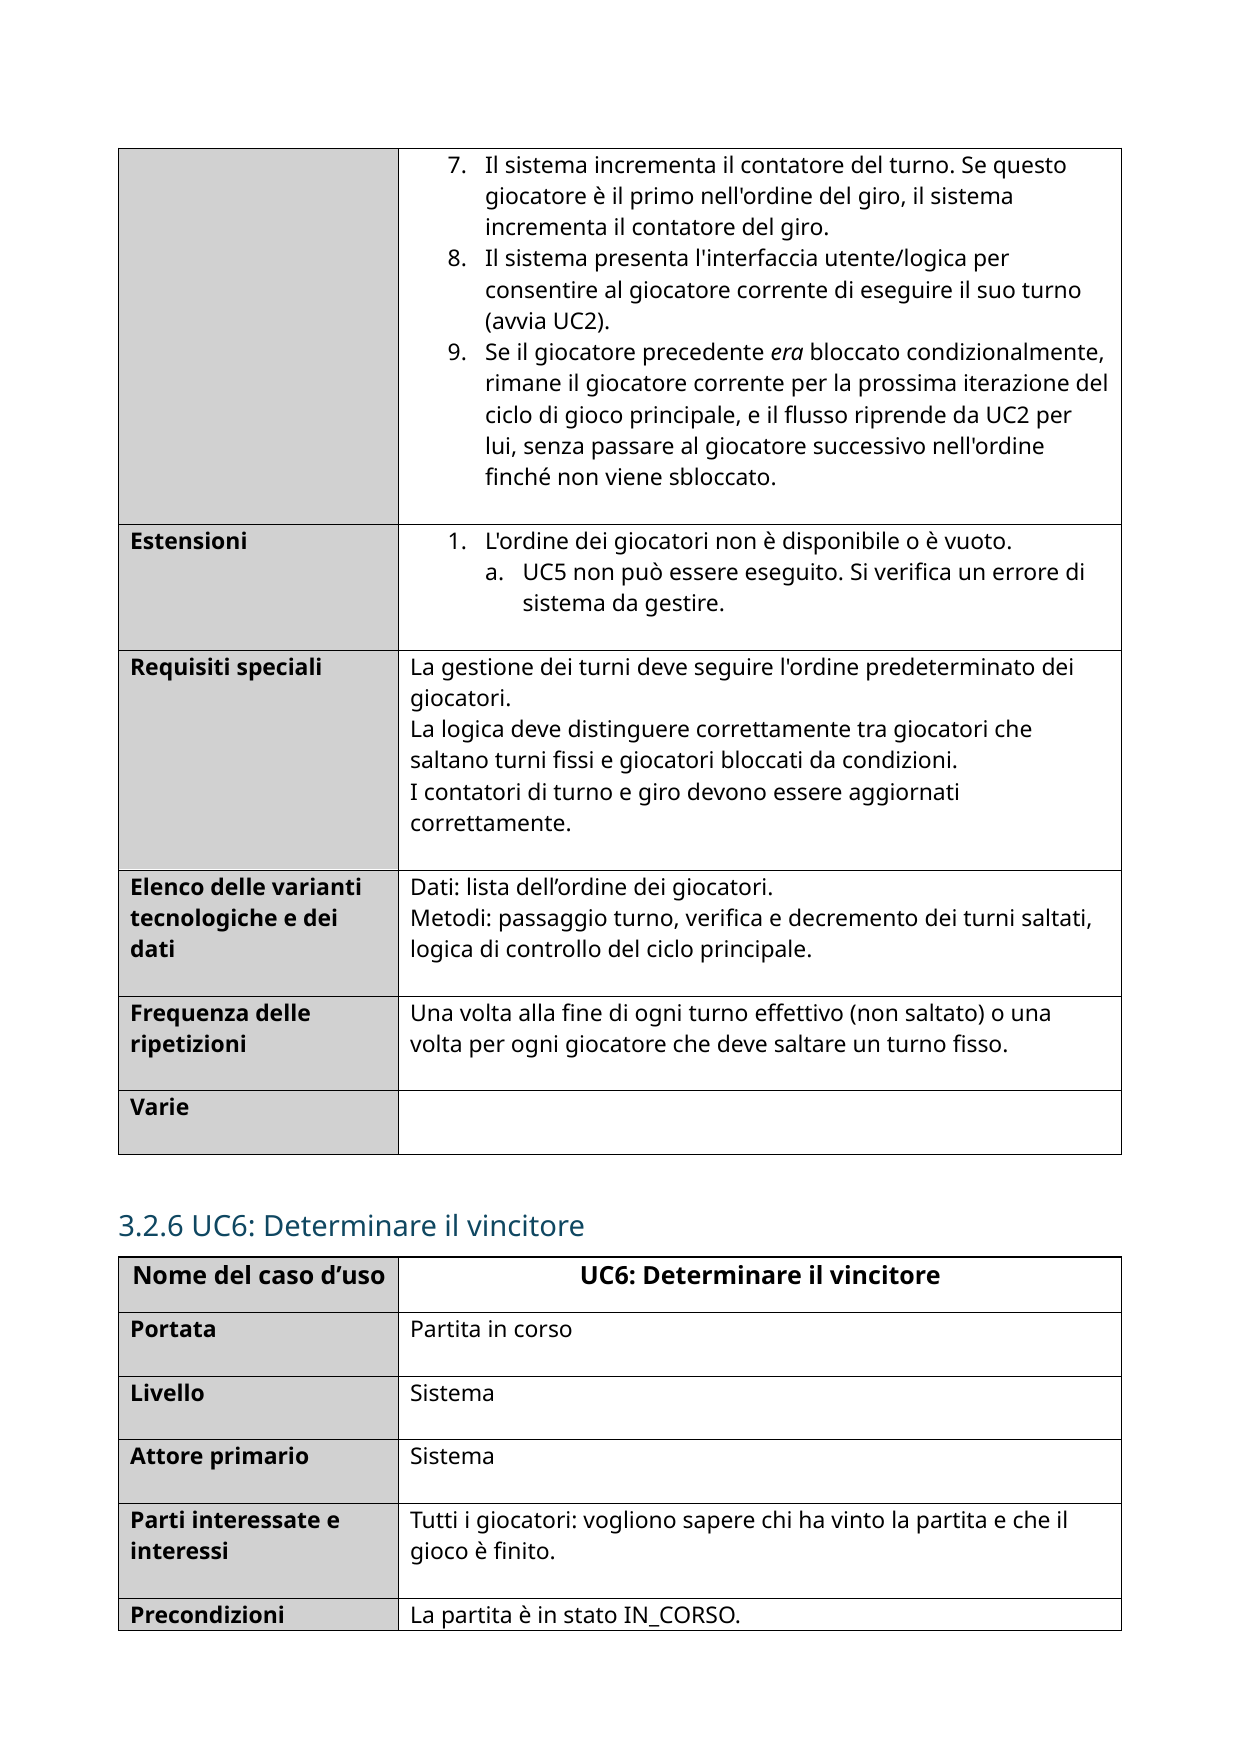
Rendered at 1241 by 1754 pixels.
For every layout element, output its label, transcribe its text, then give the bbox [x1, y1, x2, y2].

table_cell Sistema [399, 1377, 1121, 1439]
table_cell Partita in corso [399, 1313, 1121, 1376]
table_cell L'ordine dei giocatori non è disponibile o è vuoto. UC5 non può essere eseguito. Si verifica un errore di sistema da gestire. [399, 525, 1121, 650]
table_cell Estensioni [119, 525, 398, 650]
subtitle 3.2.6 UC6: Determinare il vincitore [118, 1205, 1122, 1245]
table_cell Elenco delle varianti tecnologiche e dei dati [119, 871, 398, 996]
table_cell Requisiti speciali [119, 651, 398, 869]
table_cell Varie [119, 1091, 398, 1154]
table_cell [119, 149, 398, 524]
table_cell Sistema [399, 1440, 1121, 1503]
table_cell [399, 1091, 1121, 1154]
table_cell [399, 1599, 1121, 1630]
table_cell Parti interessate e interessi [119, 1504, 398, 1598]
table_cell Attore primario [119, 1440, 398, 1503]
table_cell Dati: lista dell’ordine dei giocatori. Metodi: passaggio turno, verifica e decremento dei turni saltati, logica di controllo del ciclo principale. [399, 871, 1121, 996]
table_cell Livello [119, 1377, 398, 1439]
table_header Nome del caso d’uso [119, 1258, 398, 1312]
table_cell Una volta alla fine di ogni turno effettivo (non saltato) o una volta per ogni giocatore che deve saltare un turno fisso. [399, 997, 1121, 1090]
table_header UC6: Determinare il vincitore [399, 1258, 1121, 1312]
table_cell La gestione dei turni deve seguire l'ordine predeterminato dei giocatori. La logica deve distinguere correttamente tra giocatori che saltano turni fissi e giocatori bloccati da condizioni. I contatori di turno e giro devono essere aggiornati correttamente. [399, 651, 1121, 869]
table_cell Frequenza delle ripetizioni [119, 997, 398, 1090]
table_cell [399, 149, 1121, 524]
table_cell Precondizioni [119, 1599, 398, 1630]
table_cell Portata [119, 1313, 398, 1376]
table_cell Tutti i giocatori: vogliono sapere chi ha vinto la partita e che il gioco è finito. [399, 1504, 1121, 1598]
